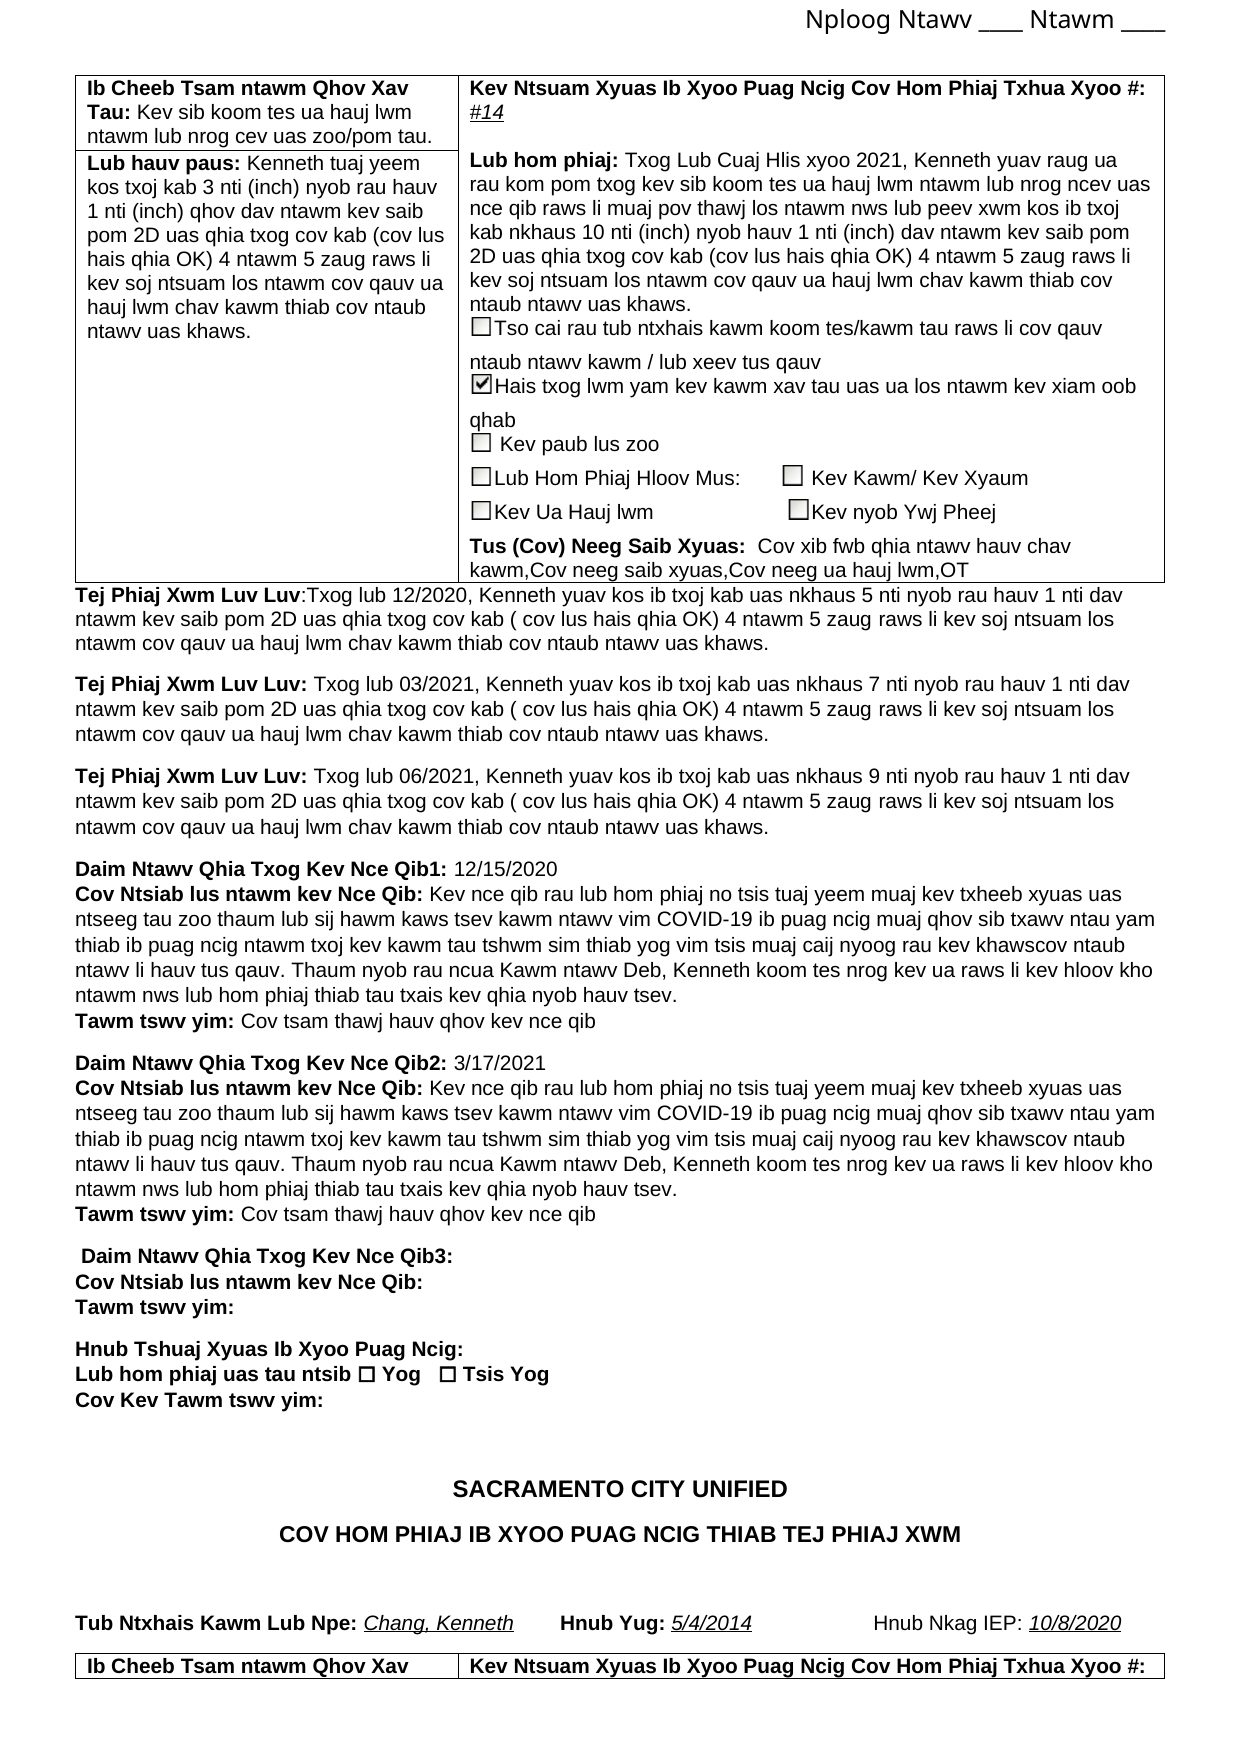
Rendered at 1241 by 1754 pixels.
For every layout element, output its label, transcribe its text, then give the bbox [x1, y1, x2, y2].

text COV HOM PHIAJ IB XYOO PUAG NCIG THIAB TEJ PHIAJ XWM [75, 1521, 1165, 1548]
picture [469, 317, 494, 336]
table_cell Lub hauv paus: Kenneth tuaj yeem kos txoj kab 3 nti (inch) nyob rau hauv 1 nti (inch) qhov dav ntawm kev saib pom 2D uas qhia txog cov kab (cov lus hais qhia OK) 4 ntawm 5 zaug raws li kev soj ntsuam los ntawm cov qauv ua hauj lwm chav kawm thiab cov ntaub ntawv uas khaws. [76, 151, 458, 582]
picture [469, 374, 495, 394]
table_header Ib Cheeb Tsam ntawm Qhov Xav Tau: Kev sib koom tes ua hauj lwm ntawm lub nrog cev uas zoo/pom tau. [76, 76, 458, 150]
text Daim Ntawv Qhia Txog Kev Nce Qib3: Cov Ntsiab lus ntawm kev Nce Qib: Tawm tswv yim: [75, 1244, 1165, 1319]
text Tej Phiaj Xwm Luv Luv:Txog lub 12/2020, Kenneth yuav kos ib txoj kab uas nkhaus 5 nti nyob rau hauv 1 nti dav ntawm kev saib pom 2D uas qhia txog cov kab ( cov lus hais qhia OK) 4 ntawm 5 zaug raws li kev soj ntsuam los ntawm cov qauv ua hauj lwm chav kawm thiab cov ntaub ntawv uas khaws. [75, 583, 1165, 655]
picture [786, 499, 812, 520]
text Hnub Tshuaj Xyuas Ib Xyoo Puag Ncig: Lub hom phiaj uas tau ntsib Yog Tsis Yog Cov Kev Tawm tswv yim: [75, 1337, 1165, 1412]
text Daim Ntawv Qhia Txog Kev Nce Qib1: 12/15/2020 Cov Ntsiab lus ntawm kev Nce Qib: Kev nce qib rau lub hom phiaj no tsis tuaj yeem muaj kev txheeb xyuas uas ntseeg tau zoo thaum lub sij hawm kaws tsev kawm ntawv vim COVID-19 ib puag ncig muaj qhov sib txawv ntau yam thiab ib puag ncig ntawm txoj kev kawm tau tshwm sim thiab yog vim tsis muaj caij nyoog rau kev khawscov ntaub ntawv li hauv tus qauv. Thaum nyob rau ncua Kawm ntawv Deb, Kenneth koom tes nrog kev ua raws li kev hloov kho ntawm nws lub hom phiaj thiab tau txais kev qhia nyob hauv tsev. Tawm tswv yim: Cov tsam thawj hauv qhov kev nce qib [75, 857, 1165, 1032]
text Tej Phiaj Xwm Luv Luv: Txog lub 06/2021, Kenneth yuav kos ib txoj kab uas nkhaus 9 nti nyob rau hauv 1 nti dav ntawm kev saib pom 2D uas qhia txog cov kab ( cov lus hais qhia OK) 4 ntawm 5 zaug raws li kev soj ntsuam los ntawm cov qauv ua hauj lwm chav kawm thiab cov ntaub ntawv uas khaws. [75, 764, 1165, 838]
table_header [76, 1654, 458, 1678]
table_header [459, 1654, 1164, 1678]
text Tej Phiaj Xwm Luv Luv: Txog lub 03/2021, Kenneth yuav kos ib txoj kab uas nkhaus 7 nti nyob rau hauv 1 nti dav ntawm kev saib pom 2D uas qhia txog cov kab ( cov lus hais qhia OK) 4 ntawm 5 zaug raws li kev soj ntsuam los ntawm cov qauv ua hauj lwm chav kawm thiab cov ntaub ntawv uas khaws. [75, 671, 1165, 746]
picture [781, 465, 806, 486]
text Daim Ntawv Qhia Txog Kev Nce Qib2: 3/17/2021 Cov Ntsiab lus ntawm kev Nce Qib: Kev nce qib rau lub hom phiaj no tsis tuaj yeem muaj kev txheeb xyuas uas ntseeg tau zoo thaum lub sij hawm kaws tsev kawm ntawv vim COVID-19 ib puag ncig muaj qhov sib txawv ntau yam thiab ib puag ncig ntawm txoj kev kawm tau tshwm sim thiab yog vim tsis muaj caij nyoog rau kev khawscov ntaub ntawv li hauv tus qauv. Thaum nyob rau ncua Kawm ntawv Deb, Kenneth koom tes nrog kev ua raws li kev hloov kho ntawm nws lub hom phiaj thiab tau txais kev qhia nyob hauv tsev. Tawm tswv yim: Cov tsam thawj hauv qhov kev nce qib [75, 1050, 1165, 1226]
picture [469, 467, 494, 486]
table_header Kev Ntsuam Xyuas Ib Xyoo Puag Ncig Cov Hom Phiaj Txhua Xyoo #: #14 Lub hom phiaj: Txog Lub Cuaj Hlis xyoo 2021, Kenneth yuav raug ua rau kom pom txog kev sib koom tes ua hauj lwm ntawm lub nrog ncev uas nce qib raws li muaj pov thawj los ntawm nws lub peev xwm kos ib txoj kab nkhaus 10 nti (inch) nyob hauv 1 nti (inch) dav ntawm kev saib pom 2D uas qhia txog cov kab (cov lus hais qhia OK) 4 ntawm 5 zaug raws li kev soj ntsuam los ntawm cov qauv ua hauj lwm chav kawm thiab cov ntaub ntawv uas khaws. Tso cai rau tub ntxhais kawm koom tes/kawm tau raws li cov qauv ntaub ntawv kawm / lub xeev tus qauv Hais txog lwm yam kev kawm xav tau uas ua los ntawm kev xiam oob qhab Kev paub lus zoo Lub Hom Phiaj Hloov Mus: Kev Kawm/ Kev Xyaum Kev Ua Hauj lwm Kev nyob Ywj Pheej Tus (Cov) Neeg Saib Xyuas: Cov xib fwb qhia ntawv hauv chav kawm,Cov neeg saib xyuas,Cov neeg ua hauj lwm,OT [459, 76, 1164, 582]
picture [469, 433, 494, 452]
text Tub Ntxhais Kawm Lub Npe: Chang, Kenneth Hnub Yug: 5/4/2014 Hnub Nkag IEP: 10/8/2020 [75, 1610, 1165, 1634]
picture [469, 501, 494, 520]
text SACRAMENTO CITY UNIFIED [75, 1475, 1165, 1503]
